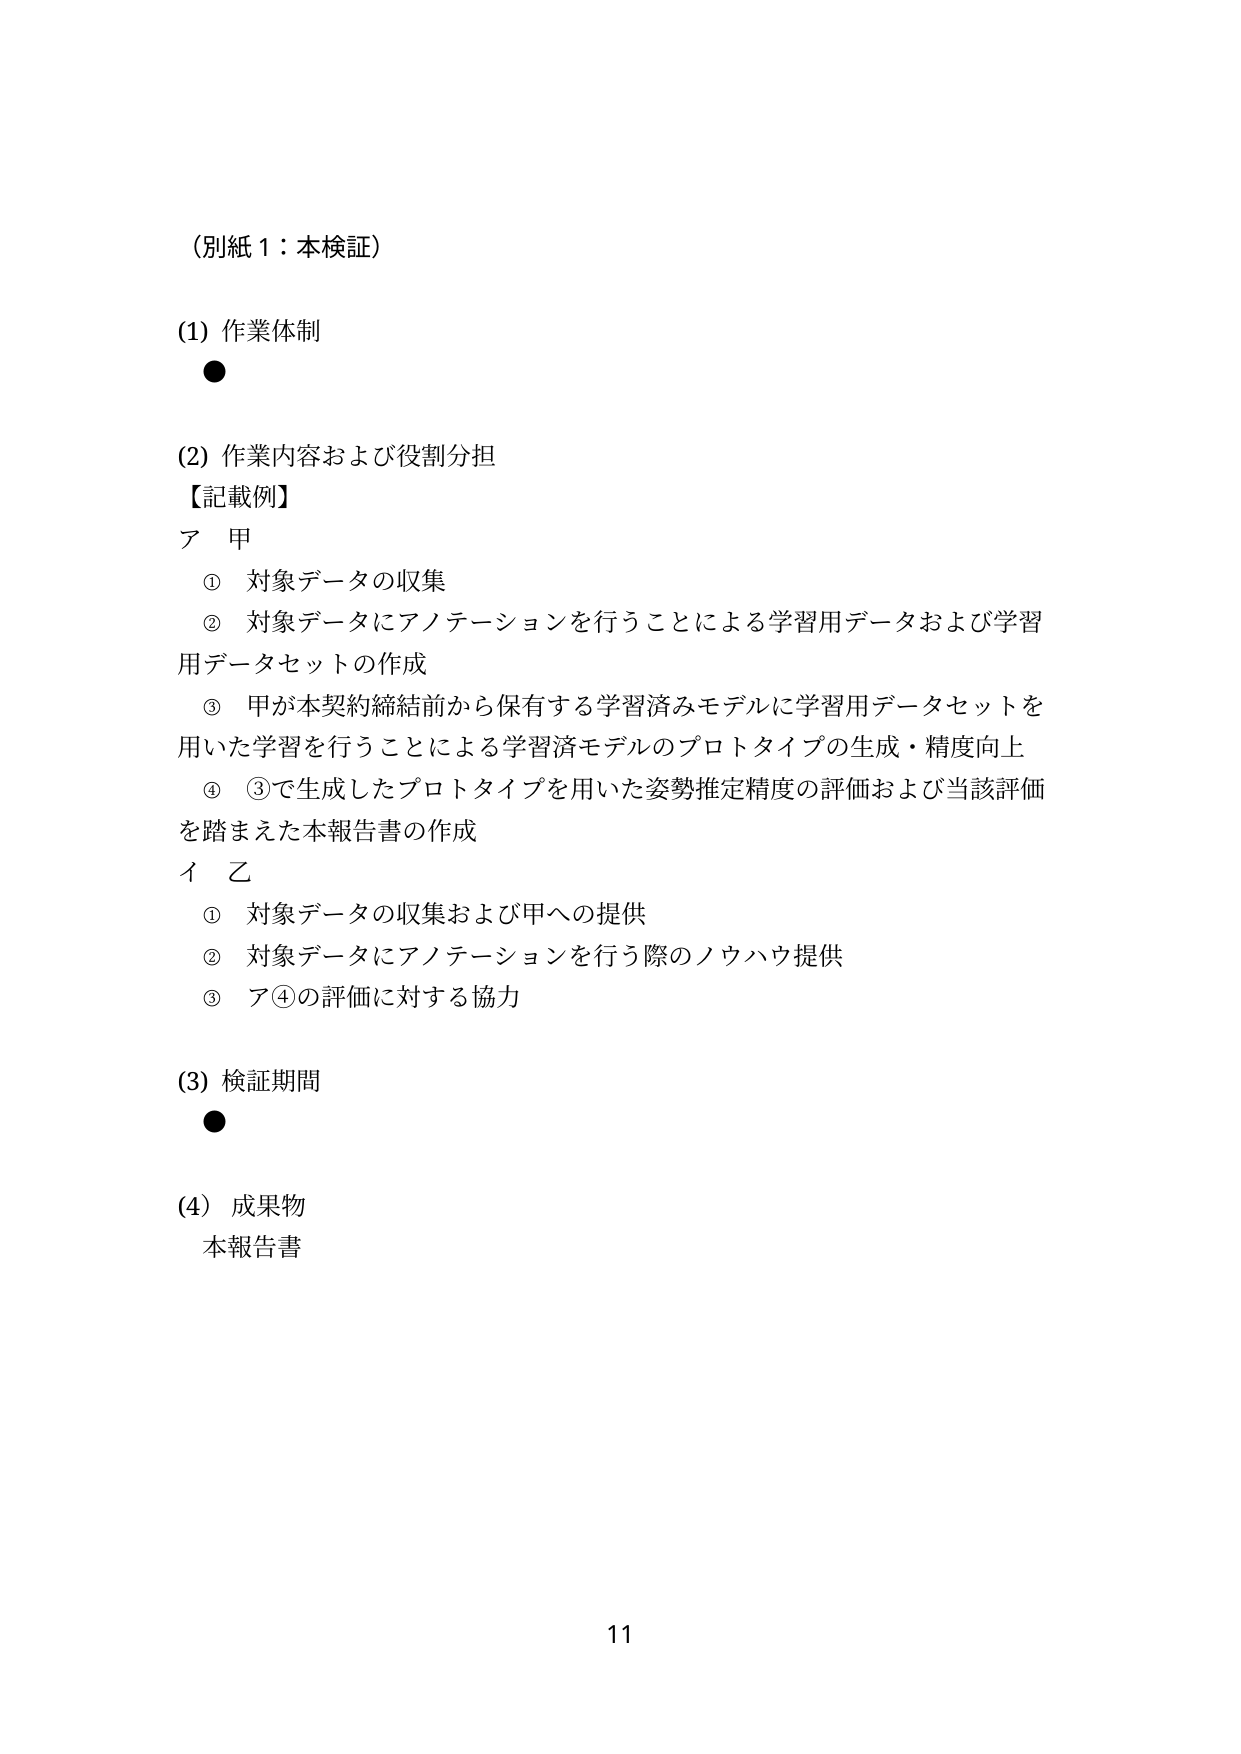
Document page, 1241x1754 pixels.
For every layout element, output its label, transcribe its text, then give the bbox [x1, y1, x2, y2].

text ④ ③で生成したプロトタイプを用いた姿勢推定精度の評価および当該評価を踏まえた本報告書の作成 [177, 767, 1063, 850]
text ② 対象データにアノテーションを行うことによる学習用データおよび学習用データセットの作成 [177, 600, 1063, 683]
text ① 対象データの収集 [177, 558, 1063, 600]
text ③ ア④の評価に対する協力 [177, 975, 1063, 1017]
text ア 甲 [177, 517, 1063, 558]
text (1) 作業体制 [177, 308, 1063, 350]
text 【記載例】 [177, 475, 1063, 517]
text (2) 作業内容および役割分担 [177, 433, 1063, 475]
text ② 対象データにアノテーションを行う際のノウハウ提供 [177, 933, 1063, 975]
text ③ 甲が本契約締結前から保有する学習済みモデルに学習用データセットを用いた学習を行うことによる学習済モデルのプロトタイプの生成・精度向上 [177, 683, 1063, 767]
text ● [177, 1100, 1063, 1142]
text (3) 検証期間 [177, 1058, 1063, 1100]
text ① 対象データの収集および甲への提供 [177, 892, 1063, 933]
text イ 乙 [177, 850, 1063, 892]
text （別紙1：本検証） [177, 225, 1063, 267]
text (4） 成果物 [177, 1183, 1063, 1225]
text ● [177, 350, 1063, 392]
text 本報告書 [177, 1225, 1063, 1267]
